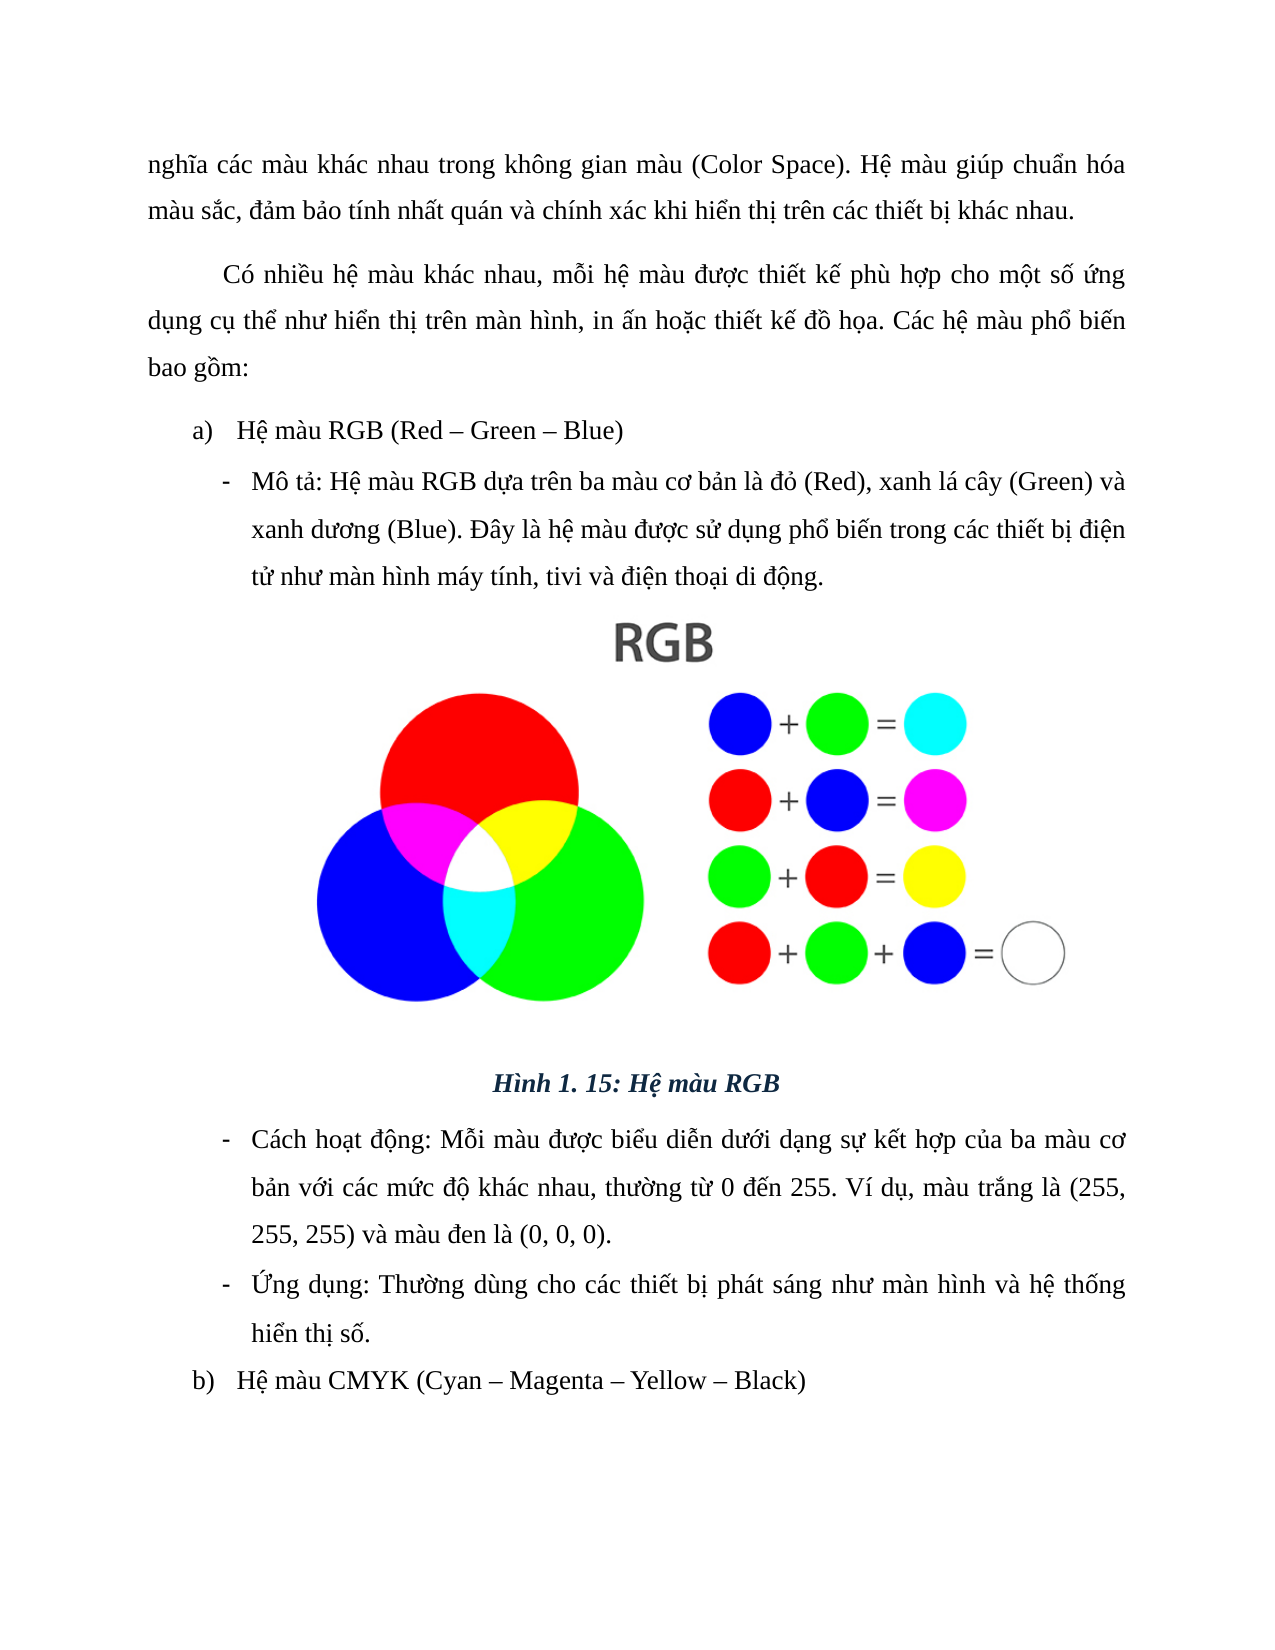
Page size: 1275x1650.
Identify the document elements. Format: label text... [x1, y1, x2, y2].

list Hệ màu CMYK (Cyan – Magenta – Yellow – Black) [192, 1364, 1127, 1395]
list Cách hoạt động: Mỗi màu được biểu diễn dưới dạng sự kết hợp của ba màu cơ bản với các mức độ khác nhau, thường từ 0 đến 255. Ví dụ, màu trắng là (255, 255, 255) và màu đen là (0, 0, 0). [222, 1119, 1127, 1249]
text Có nhiều hệ màu khác nhau, mỗi hệ màu được thiết kế phù hợp cho một số ứng dụng cụ thể như hiển thị trên màn hình, in ấn hoặc thiết kế đồ họa. Các hệ màu phổ biến bao gồm: [148, 258, 1127, 382]
picture [287, 606, 1092, 1035]
list Ứng dụng: Thường dùng cho các thiết bị phát sáng như màn hình và hệ thống hiển thị số. [222, 1265, 1127, 1348]
list Mô tả: Hệ màu RGB dựa trên ba màu cơ bản là đỏ (Red), xanh lá cây (Green) và xanh dương (Blue). Đây là hệ màu được sử dụng phổ biến trong các thiết bị điện tử như màn hình máy tính, tivi và điện thoại di động. [222, 461, 1127, 591]
list Hệ màu RGB (Red – Green – Blue) [192, 414, 1127, 446]
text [148, 148, 1127, 226]
